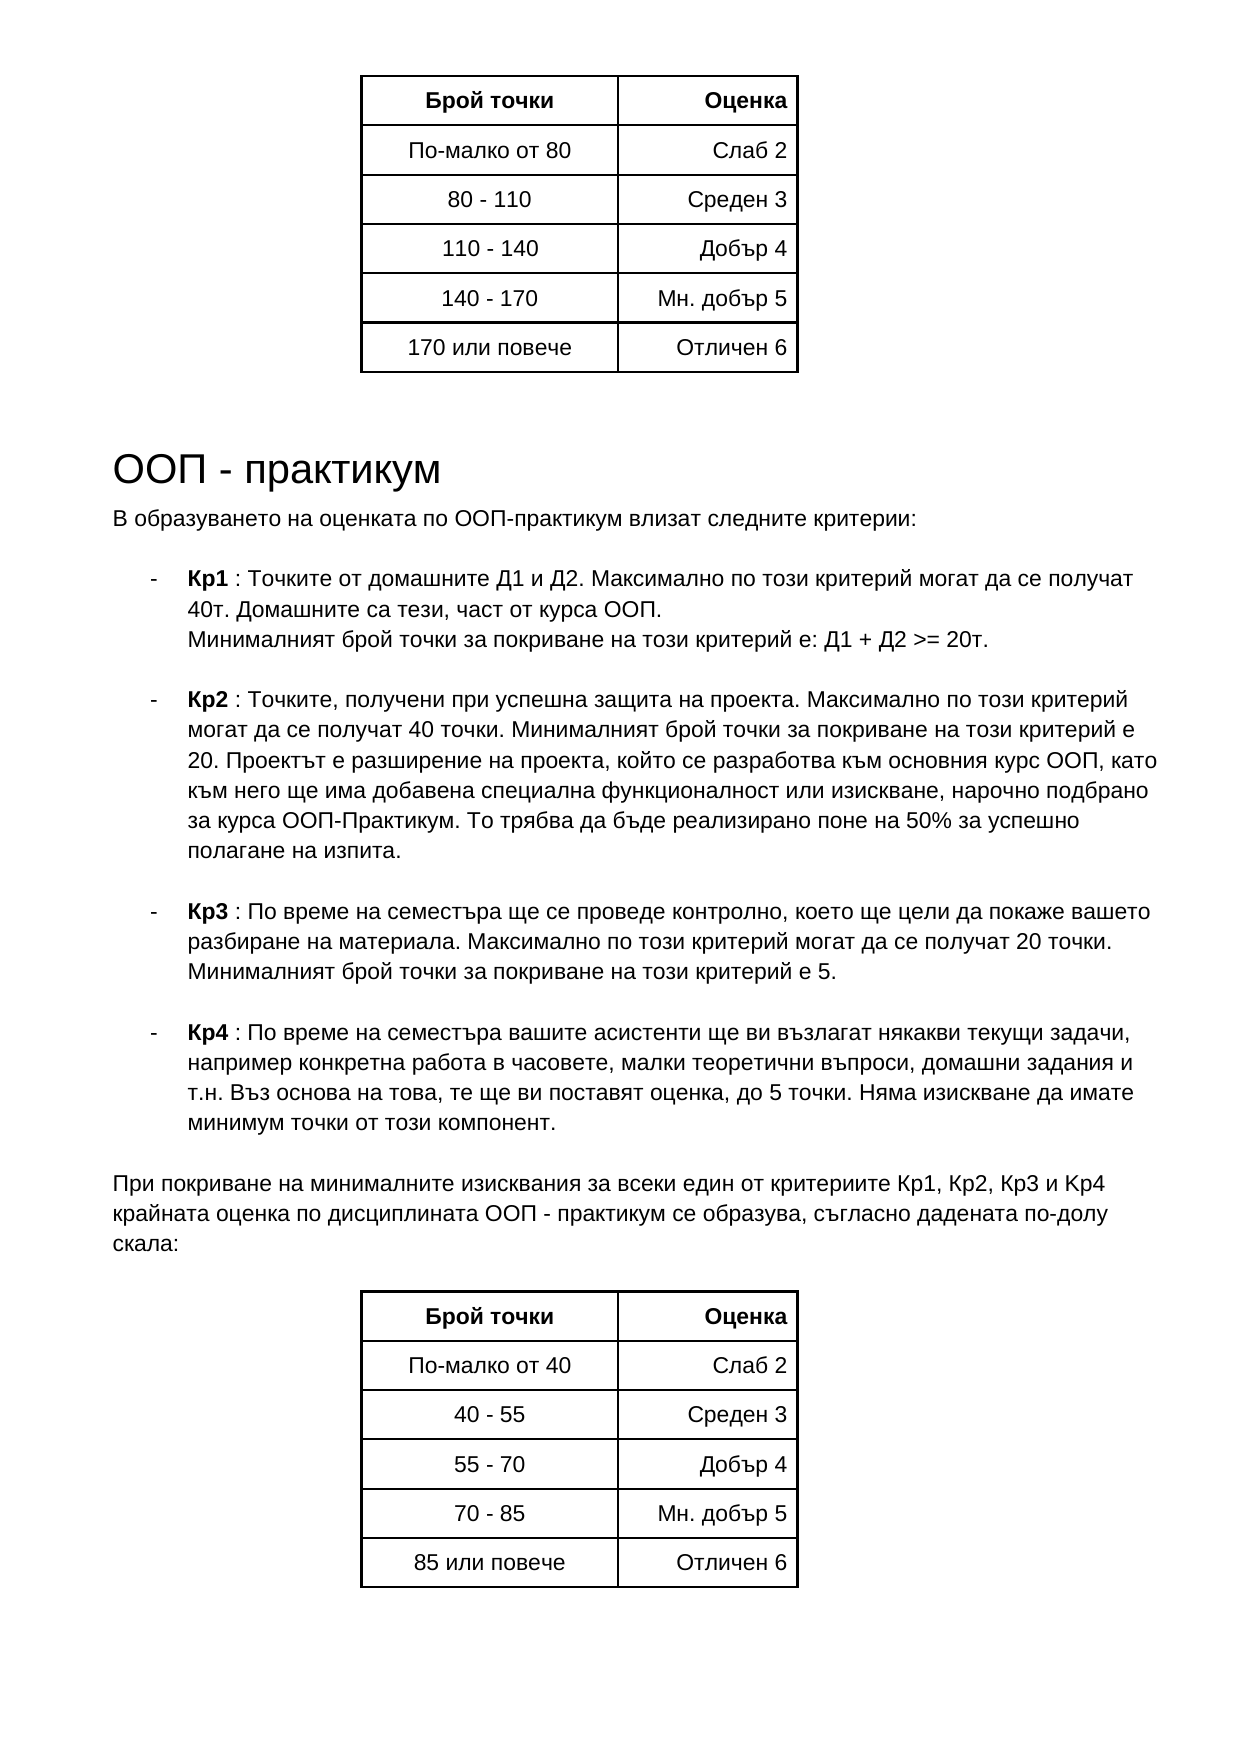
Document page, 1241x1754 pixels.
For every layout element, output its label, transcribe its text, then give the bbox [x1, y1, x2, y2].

table_cell Отличен 6 [619, 324, 796, 371]
table_cell 85 или повече [363, 1539, 617, 1586]
list Кр1 : Точките от домашните Д1 и Д2. Максимално по този критерий могат да се получат 40т. Домашните са тези, част от курса ООП. [150, 565, 1165, 622]
table_header Брой точки [363, 1293, 617, 1340]
table_cell Отличен 6 [619, 1539, 796, 1586]
table_cell Среден 3 [619, 176, 796, 223]
list Кр2 : Точките, получени при успешна защита на проекта. Максимално по този критерий могат да се получат 40 точки. Минималният брой точки за покриване на този критерий е 20. Проектът е разширение на проекта, който се разработва към основния курс ООП, като към него ще има добавена специална функционалност или изискване, нарочно подбрано за курса ООП-Практикум. To трябва да бъде реализирано поне на 50% за успешно полагане на изпита. [150, 686, 1165, 864]
table_cell Добър 4 [619, 225, 796, 272]
table_cell Мн. добър 5 [619, 1490, 796, 1537]
table_cell 70 - 85 [363, 1490, 617, 1537]
table_header Оценка [619, 77, 796, 124]
subtitle ООП - практикум [112, 444, 1165, 492]
text При покриване на минималните изисквания за всеки един от критериите Кр1, Кр2, Кр3 и Kр4 крайната оценка по дисциплината ООП - практикум се образува, съгласно дадената по-долу скала: [112, 1169, 1165, 1256]
table_cell Среден 3 [619, 1391, 796, 1438]
table_header Брой точки [363, 77, 617, 124]
table_cell 110 - 140 [363, 225, 617, 272]
table_cell Мн. добър 5 [619, 274, 796, 321]
table_cell 40 - 55 [363, 1391, 617, 1438]
table_cell 55 - 70 [363, 1440, 617, 1487]
text Минималният брой точки за покриване на този критерий е: Д1 + Д2 >= 20т. [187, 626, 1165, 652]
list Кр4 : По време на семестъра вашите асистенти ще ви възлагат някакви текущи задачи, например конкретна работа в часовете, малки теоретични въпроси, домашни задания и т.н. Въз основа на това, те ще ви поставят оценка, до 5 точки. Няма изискване да имате минимум точки от този компонент. [150, 1018, 1165, 1136]
table_cell По-малко от 40 [363, 1342, 617, 1389]
table_cell По-малко от 80 [363, 126, 617, 173]
table_header Оценка [619, 1293, 796, 1340]
list Кр3 : По време на семестъра ще се проведе контролно, което ще цели да покаже вашето разбиране на материала. Максимално по този критерий могат да се получат 20 точки. Минималният брой точки за покриване на този критерий е 5. [150, 898, 1165, 984]
table_cell 80 - 110 [363, 176, 617, 223]
text В образуването на оценката по ООП-практикум влизат следните критерии: [112, 505, 1165, 531]
table_cell Слаб 2 [619, 1342, 796, 1389]
table_cell 140 - 170 [363, 274, 617, 321]
table_cell 170 или повече [363, 324, 617, 371]
table_cell Слаб 2 [619, 126, 796, 173]
table_cell Добър 4 [619, 1440, 796, 1487]
